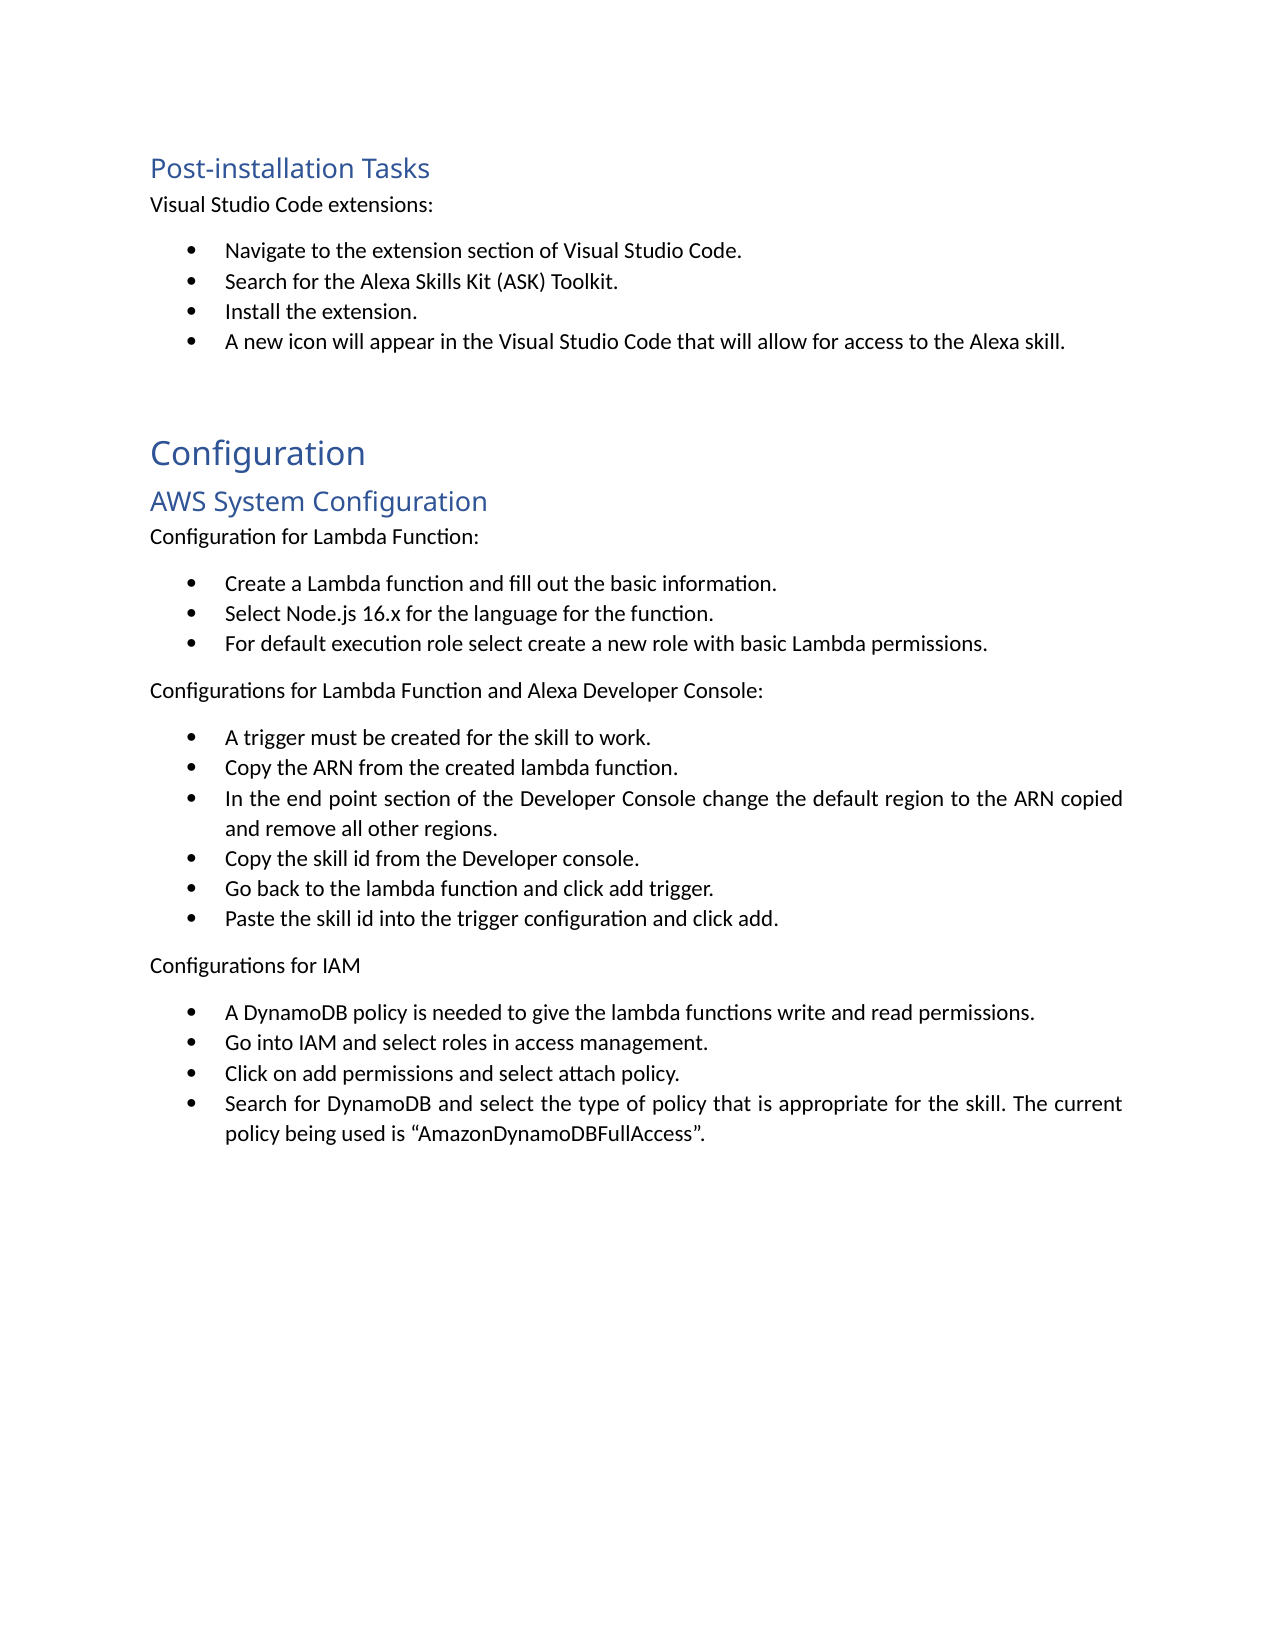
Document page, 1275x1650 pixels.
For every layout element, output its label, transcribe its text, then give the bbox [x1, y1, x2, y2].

list Select Node.js 16.x for the language for the function. [187, 599, 1125, 627]
list Paste the skill id into the trigger configuration and click add. [187, 904, 1125, 933]
text Visual Studio Code extensions: [150, 190, 1125, 218]
list Copy the skill id from the Developer console. [187, 844, 1125, 872]
list Go back to the lambda function and click add trigger. [187, 874, 1125, 902]
text Configurations for IAM [150, 951, 1125, 979]
list Search for DynamoDB and select the type of policy that is appropriate for the skill. The current policy being used is “AmazonDynamoDBFullAccess”. [187, 1089, 1125, 1147]
list Copy the ARN from the created lambda function. [187, 753, 1125, 782]
list For default execution role select create a new role with basic Lambda permissions. [187, 629, 1125, 658]
list A trigger must be created for the skill to work. [187, 723, 1125, 751]
list Create a Lambda function and fill out the basic information. [187, 569, 1125, 597]
subtitle Post-installation Tasks [150, 150, 1125, 187]
list A DynamoDB policy is needed to give the lambda functions write and read permissions. [187, 998, 1125, 1026]
text Configuration for Lambda Function: [150, 522, 1125, 550]
text Configurations for Lambda Function and Alexa Developer Console: [150, 676, 1125, 704]
list Navigate to the extension section of Visual Studio Code. [187, 237, 1125, 265]
list A new icon will appear in the Visual Studio Code that will allow for access to the Alexa skill. [187, 327, 1125, 355]
list Search for the Alexa Skills Kit (ASK) Toolkit. [187, 267, 1125, 295]
list In the end point section of the Developer Console change the default region to the ARN copied and remove all other regions. [187, 784, 1125, 842]
subtitle Configuration [150, 429, 1125, 475]
list Click on add permissions and select attach policy. [187, 1059, 1125, 1087]
list Go into IAM and select roles in access management. [187, 1028, 1125, 1057]
list Install the extension. [187, 297, 1125, 325]
subtitle AWS System Configuration [150, 482, 1125, 519]
